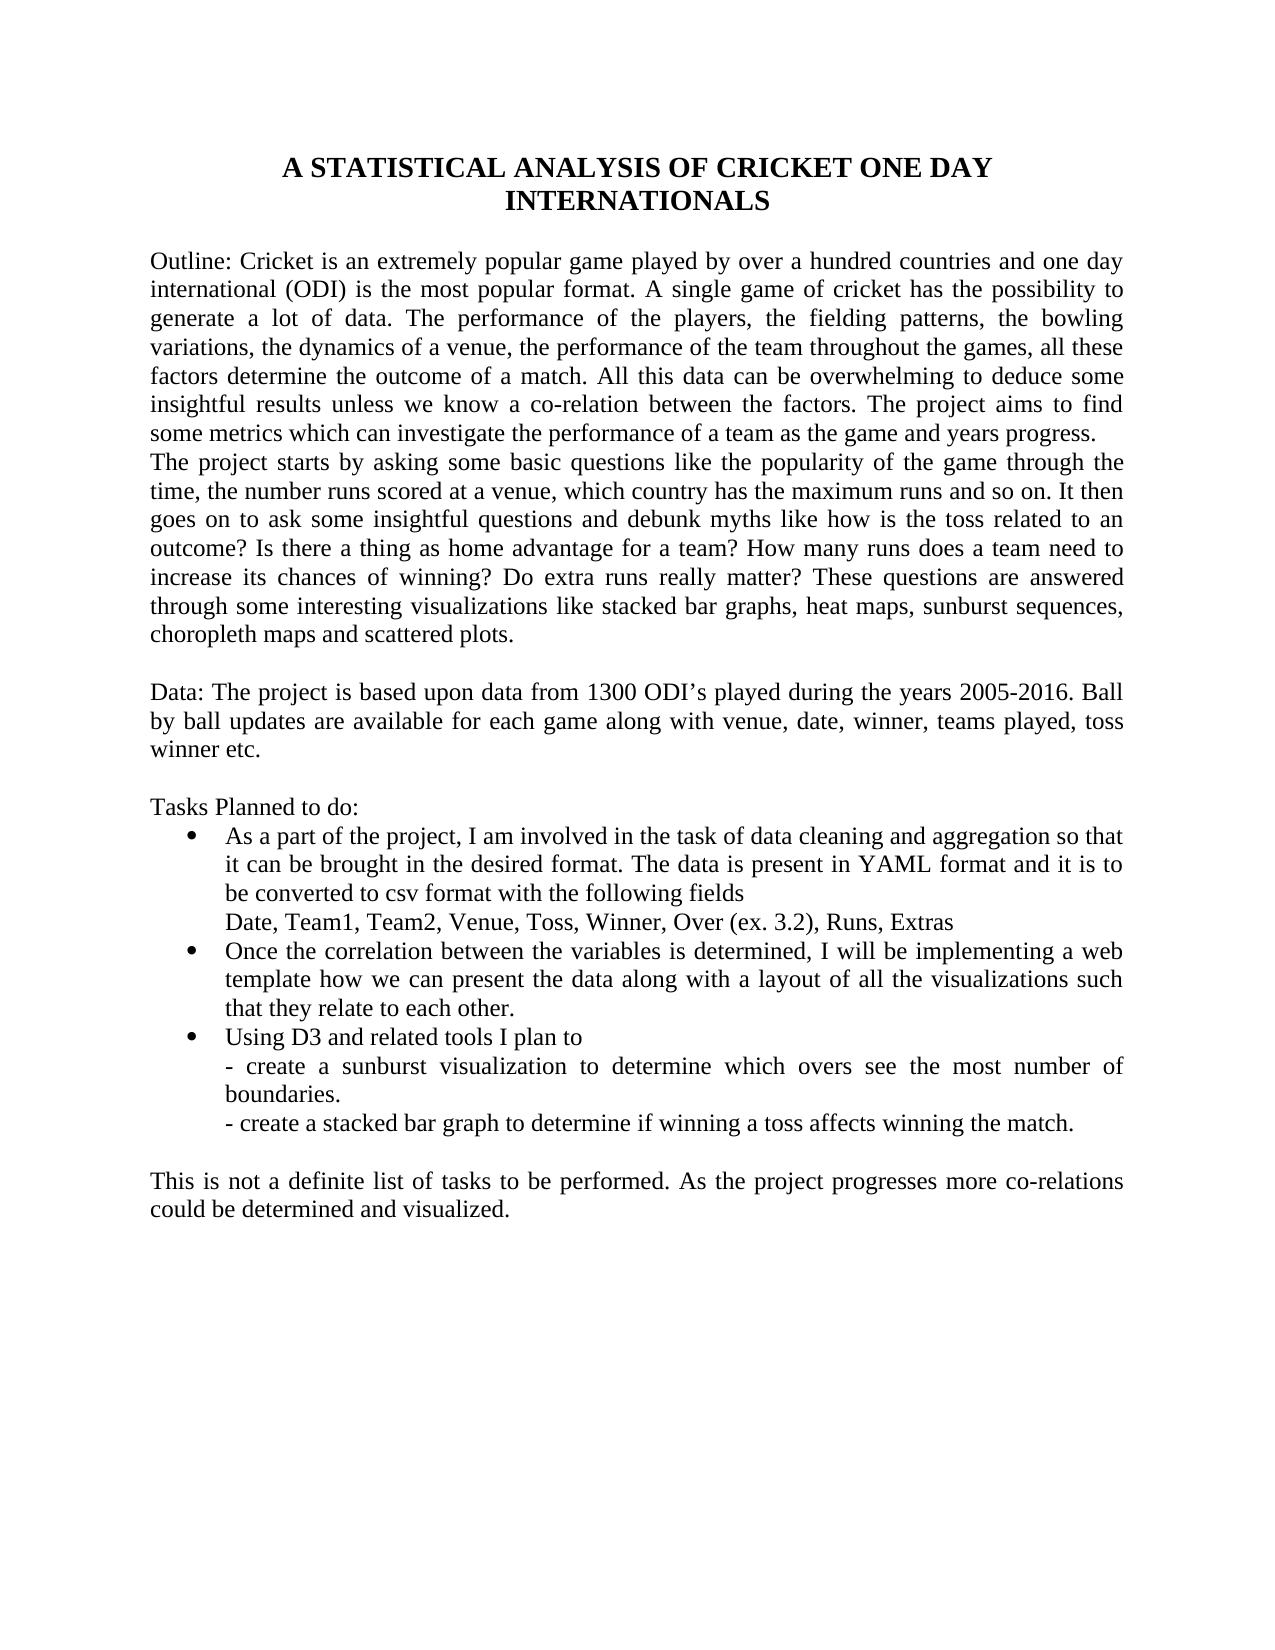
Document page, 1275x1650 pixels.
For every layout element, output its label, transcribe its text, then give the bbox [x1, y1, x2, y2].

text Tasks Planned to do: [150, 792, 1125, 821]
list Once the correlation between the variables is determined, I will be implementing a web template how we can present the data along with a layout of all the visualizations such that they relate to each other. [187, 936, 1125, 1022]
list - create a sunburst visualization to determine which overs see the most number of boundaries. [225, 1051, 1125, 1108]
text Outline: Cricket is an extremely popular game played by over a hundred countries and one day international (ODI) is the most popular format. A single game of cricket has the possibility to generate a lot of data. The performance of the players, the fielding patterns, the bowling variations, the dynamics of a venue, the performance of the team throughout the games, all these factors determine the outcome of a match. All this data can be overwhelming to deduce some insightful results unless we know a co-relation between the factors. The project aims to find some metrics which can investigate the performance of a team as the game and years progress. [150, 246, 1125, 447]
list As a part of the project, I am involved in the task of data cleaning and aggregation so that it can be brought in the desired format. The data is present in YAML format and it is to be converted to csv format with the following fields [187, 821, 1125, 907]
text A STATISTICAL ANALYSIS OF CRICKET ONE DAY INTERNATIONALS [150, 150, 1125, 217]
text The project starts by asking some basic questions like the popularity of the game through the time, the number runs scored at a venue, which country has the maximum runs and so on. It then goes on to ask some insightful questions and debunk myths like how is the toss related to an outcome? Is there a thing as home advantage for a team? How many runs does a team need to increase its chances of winning? Do extra runs really matter? These questions are answered through some interesting visualizations like stacked bar graphs, heat maps, sunburst sequences, choropleth maps and scattered plots. [150, 447, 1125, 648]
text This is not a definite list of tasks to be performed. As the project progresses more co-relations could be determined and visualized. [150, 1166, 1125, 1223]
list Using D3 and related tools I plan to [187, 1022, 1125, 1051]
list - create a stacked bar graph to determine if winning a toss affects winning the match. [225, 1108, 1125, 1137]
list Date, Team1, Team2, Venue, Toss, Winner, Over (ex. 3.2), Runs, Extras [225, 907, 1125, 936]
text Data: The project is based upon data from 1300 ODI’s played during the years 2005-2016. Ball by ball updates are available for each game along with venue, date, winner, teams played, toss winner etc. [150, 677, 1125, 763]
